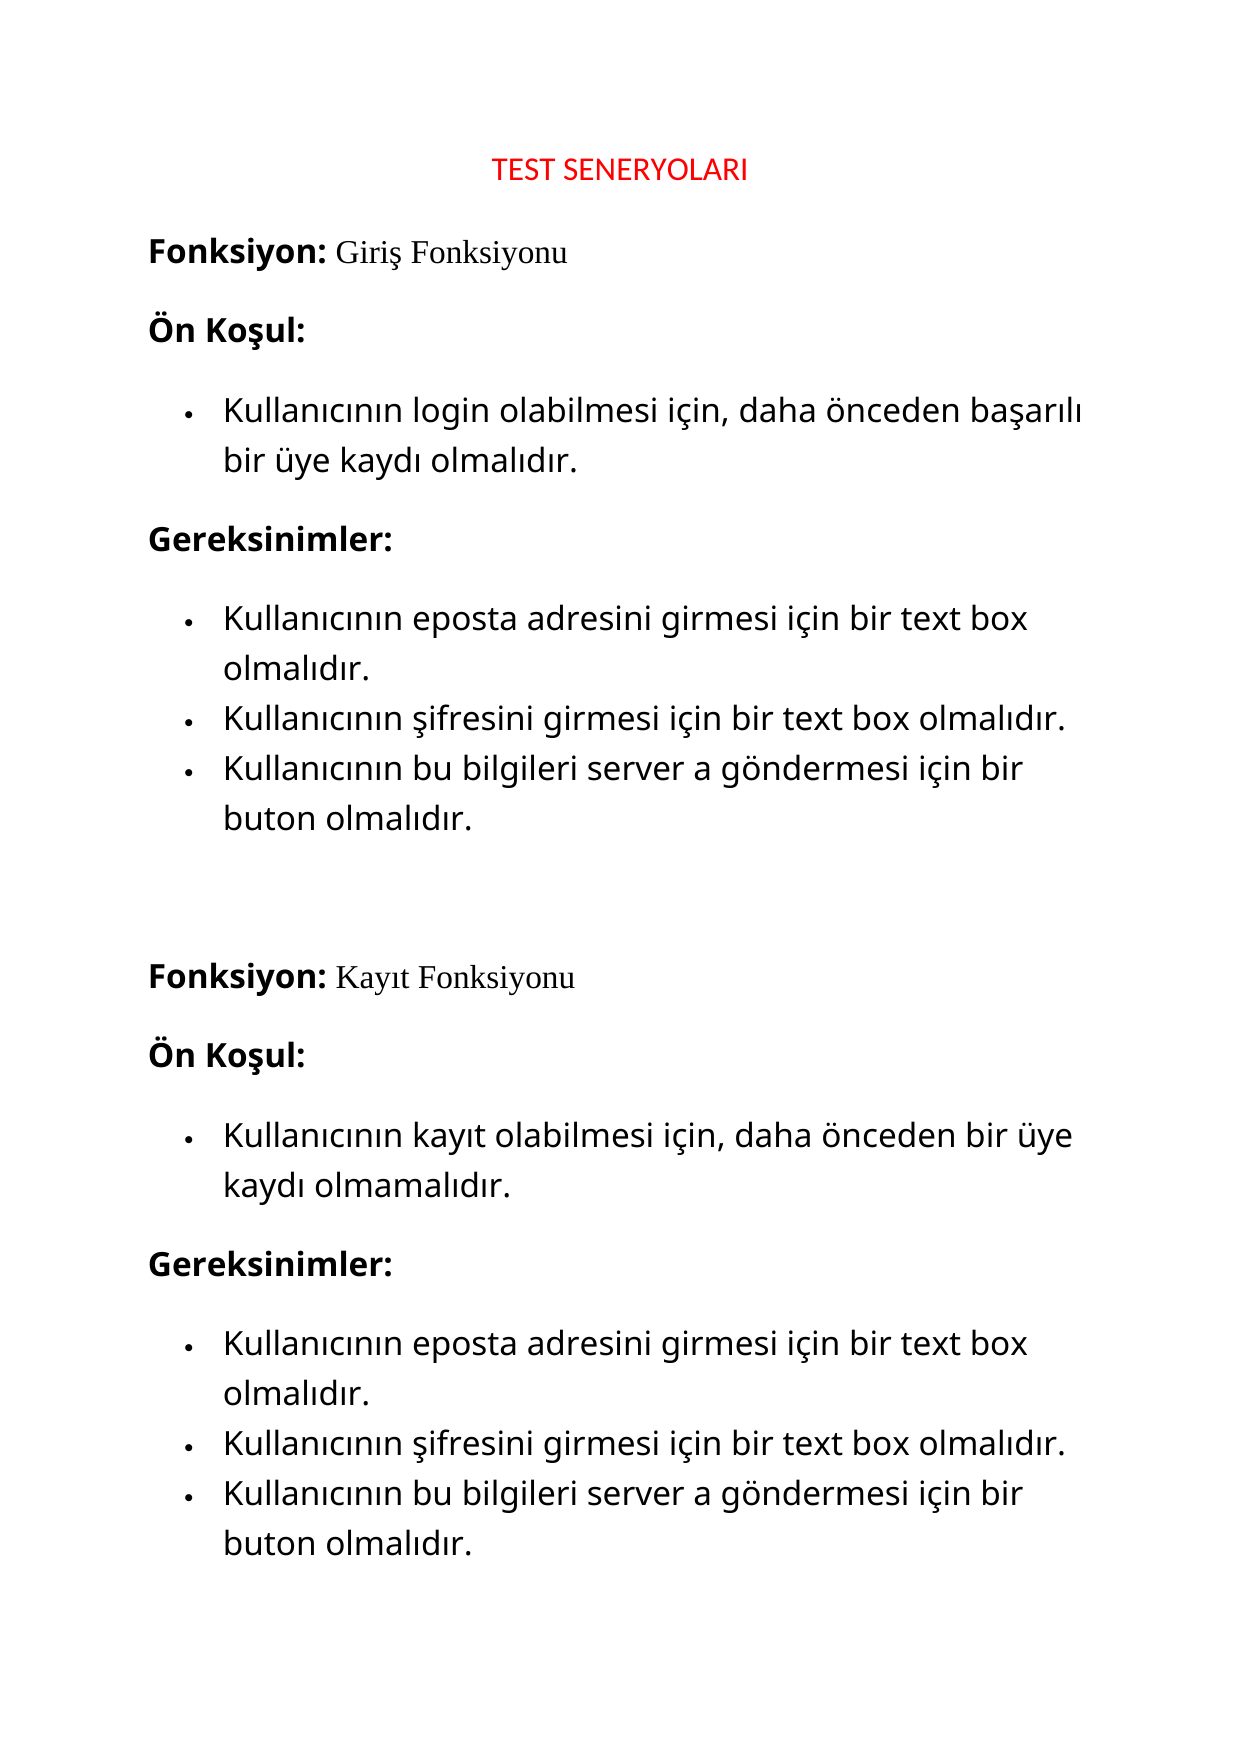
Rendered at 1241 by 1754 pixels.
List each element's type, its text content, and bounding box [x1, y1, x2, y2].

list Kullanıcının şifresini girmesi için bir text box olmalıdır. [185, 1415, 1093, 1465]
text Fonksiyon: Kayıt Fonksiyonu [148, 948, 1093, 998]
text Fonksiyon: Giriş Fonksiyonu [148, 223, 1093, 273]
text Gereksinimler: [148, 511, 1093, 561]
list Kullanıcının bu bilgileri server a göndermesi için bir buton olmalıdır. [185, 740, 1093, 840]
list Kullanıcının bu bilgileri server a göndermesi için bir buton olmalıdır. [185, 1465, 1093, 1565]
list Kullanıcının login olabilmesi için, daha önceden başarılı bir üye kaydı olmalıdır. [185, 382, 1093, 482]
list Kullanıcının eposta adresini girmesi için bir text box olmalıdır. [185, 590, 1093, 690]
list Kullanıcının eposta adresini girmesi için bir text box olmalıdır. [185, 1315, 1093, 1415]
text Gereksinimler: [148, 1236, 1093, 1286]
text Ön Koşul: [148, 1028, 1093, 1078]
list Kullanıcının şifresini girmesi için bir text box olmalıdır. [185, 690, 1093, 740]
list Kullanıcının kayıt olabilmesi için, daha önceden bir üye kaydı olmamalıdır. [185, 1107, 1093, 1207]
text Ön Koşul: [148, 303, 1093, 353]
text TEST SENERYOLARI [148, 148, 1093, 188]
